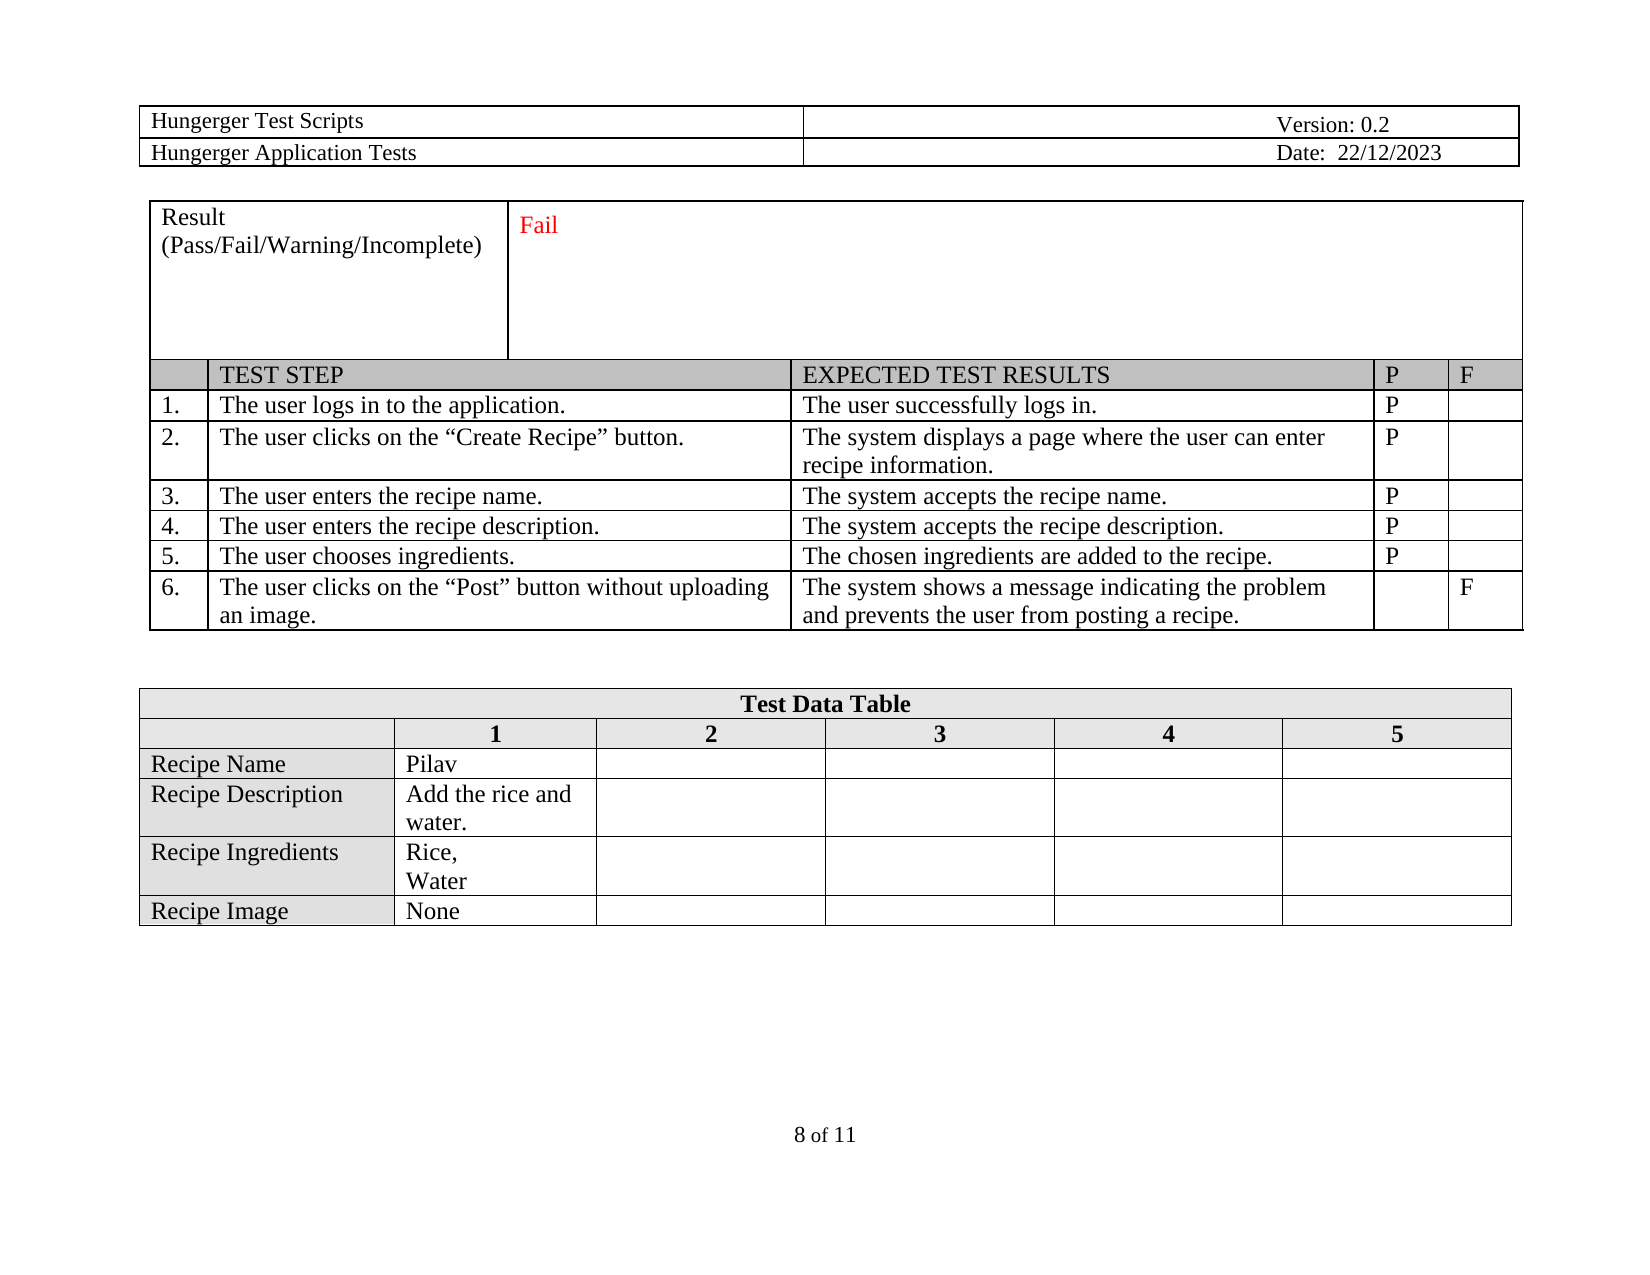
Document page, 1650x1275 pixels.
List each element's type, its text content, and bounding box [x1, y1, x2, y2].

table_cell Recipe Description [140, 779, 394, 836]
table_cell EXPECTED TEST RESULTS [792, 360, 1373, 389]
table_cell 4. [151, 511, 207, 540]
table_cell 3 [826, 719, 1054, 748]
table_cell [826, 837, 1054, 895]
table_cell P [1375, 481, 1448, 509]
table_cell F [1449, 360, 1522, 389]
table_cell [1449, 422, 1522, 479]
table_cell P [1375, 422, 1448, 479]
table_cell 1 [395, 719, 596, 748]
table_cell 1. [151, 391, 207, 420]
table_cell The user clicks on the “Create Recipe” button. [209, 422, 790, 479]
table_cell Recipe Image [140, 896, 394, 924]
table_cell 5. [151, 541, 207, 570]
table_cell The user enters the recipe description. [209, 511, 790, 540]
table_cell [597, 896, 825, 924]
table_cell 6. [151, 572, 207, 629]
table_cell None [395, 896, 596, 924]
table_cell Rice, Water [395, 837, 596, 895]
table_cell 2 [597, 719, 825, 748]
table_cell The user enters the recipe name. [209, 481, 790, 509]
table_cell The user logs in to the application. [209, 391, 790, 420]
table_cell 3. [151, 481, 207, 509]
table_cell The chosen ingredients are added to the recipe. [792, 541, 1373, 570]
table_cell 2. [151, 422, 207, 479]
table_cell Result (Pass/Fail/Warning/Incomplete) [151, 202, 507, 358]
table_cell [1375, 572, 1448, 629]
table_cell [1055, 896, 1282, 924]
table_cell [151, 360, 207, 389]
table_cell [1449, 391, 1522, 420]
table_cell 5 [1283, 719, 1511, 748]
table_cell F [1449, 572, 1522, 629]
table_cell [1283, 749, 1511, 778]
table_header Test Data Table [140, 689, 1511, 718]
table_cell Recipe Ingredients [140, 837, 394, 895]
table_cell The user chooses ingredients. [209, 541, 790, 570]
table_cell [1055, 837, 1282, 895]
table_cell [1055, 779, 1282, 836]
table_cell P [1375, 541, 1448, 570]
table_cell [1283, 837, 1511, 895]
table_cell 4 [1055, 719, 1282, 748]
table_cell Recipe Name [140, 749, 394, 778]
table_cell [597, 837, 825, 895]
table_cell [597, 749, 825, 778]
table_cell [826, 896, 1054, 924]
table_cell Fail [509, 202, 1522, 358]
table_cell P [1375, 360, 1448, 389]
table_cell [140, 719, 394, 748]
table_cell [826, 749, 1054, 778]
table_cell The system displays a page where the user can enter recipe information. [792, 422, 1373, 479]
table_cell The user successfully logs in. [792, 391, 1373, 420]
table_cell P [1375, 391, 1448, 420]
table_cell [1449, 541, 1522, 570]
table_cell [597, 779, 825, 836]
table_cell [1283, 896, 1511, 924]
table_cell Pilav [395, 749, 596, 778]
table_cell The user clicks on the “Post” button without uploading an image. [209, 572, 790, 629]
table_cell The system accepts the recipe name. [792, 481, 1373, 509]
table_cell The system shows a message indicating the problem and prevents the user from posting a recipe. [792, 572, 1373, 629]
table_cell TEST STEP [209, 360, 790, 389]
table_cell [1055, 749, 1282, 778]
table_cell P [1375, 511, 1448, 540]
table_cell [1283, 779, 1511, 836]
table_cell [826, 779, 1054, 836]
table_cell The system accepts the recipe description. [792, 511, 1373, 540]
table_cell [1449, 511, 1522, 540]
table_cell [1449, 481, 1522, 509]
table_cell Add the rice and water. [395, 779, 596, 836]
